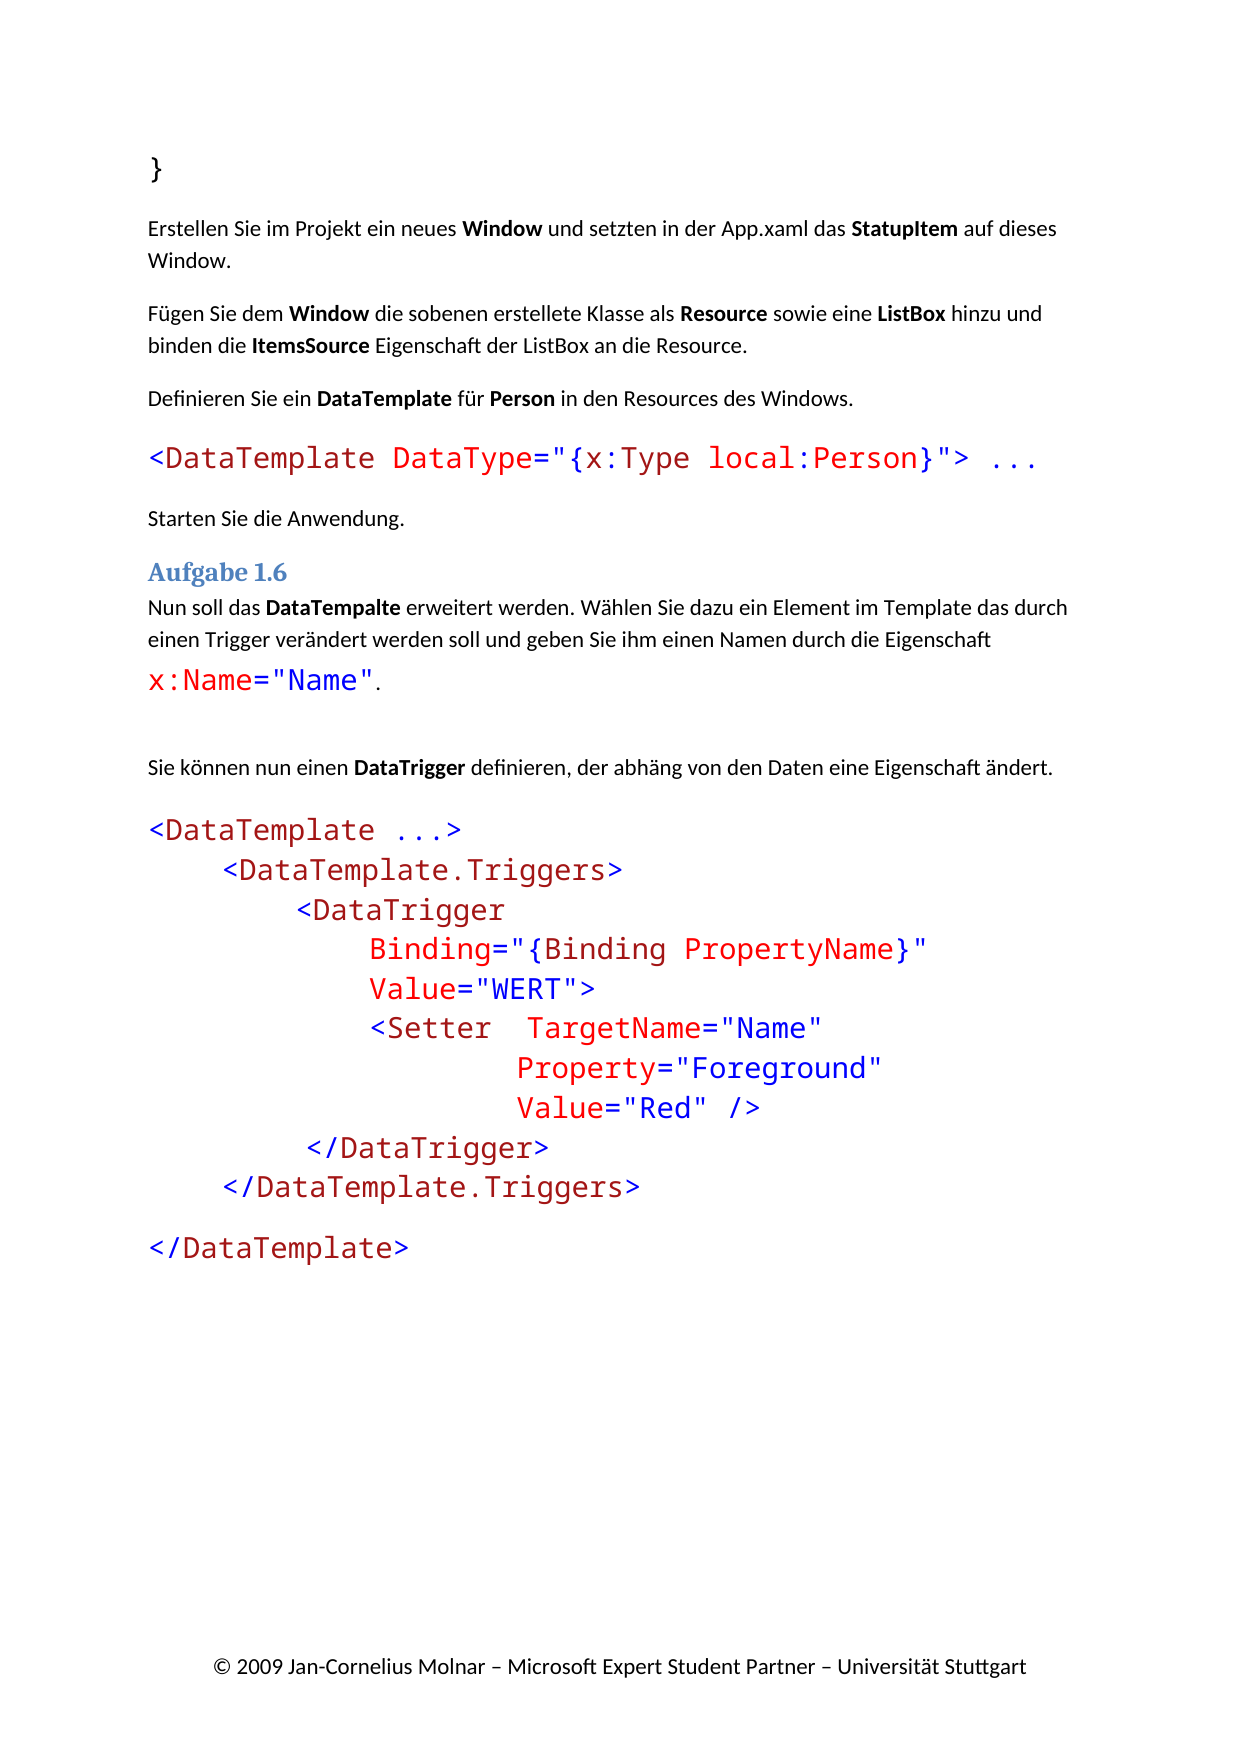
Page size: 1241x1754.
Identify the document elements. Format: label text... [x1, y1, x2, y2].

text Definieren Sie ein DataTemplate für Person in den Resources des Windows. [148, 384, 1093, 412]
text </DataTemplate.Triggers> [148, 1167, 1093, 1206]
text Erstellen Sie im Projekt ein neues Window und setzten in der App.xaml das StatupItem auf dieses Window. [148, 214, 1093, 274]
text <DataTemplate DataType="{x:Type local:Person}"> ... [148, 437, 1093, 477]
text <Setter TargetName="Name" [369, 1008, 1093, 1047]
text <DataTemplate ...> [148, 809, 1093, 849]
text Value="WERT"> [295, 968, 1093, 1008]
text Binding="{Binding PropertyName}" [295, 928, 1093, 968]
text Value="Red" /> [443, 1087, 1093, 1127]
text Starten Sie die Anwendung. [148, 504, 1093, 532]
text } [148, 148, 1093, 187]
text </DataTemplate> [148, 1227, 1093, 1267]
text Property="Foreground" [443, 1047, 1093, 1087]
text Fügen Sie dem Window die sobenen erstellete Klasse als Resource sowie eine ListBox hinzu und binden die ItemsSource Eigenschaft der ListBox an die Resource. [148, 299, 1093, 359]
text <DataTemplate.Triggers> [148, 849, 1093, 889]
text </DataTrigger> [148, 1127, 1093, 1167]
subtitle Aufgabe 1.6 [148, 557, 1093, 588]
text Sie können nun einen DataTrigger definieren, der abhäng von den Daten eine Eigenschaft ändert. [148, 753, 1093, 781]
text <DataTrigger [148, 889, 1093, 928]
text Nun soll das DataTempalte erweitert werden. Wählen Sie dazu ein Element im Template das durch einen Trigger verändert werden soll und geben Sie ihm einen Namen durch die Eigenschaft x:Name="Name". [148, 593, 1093, 698]
